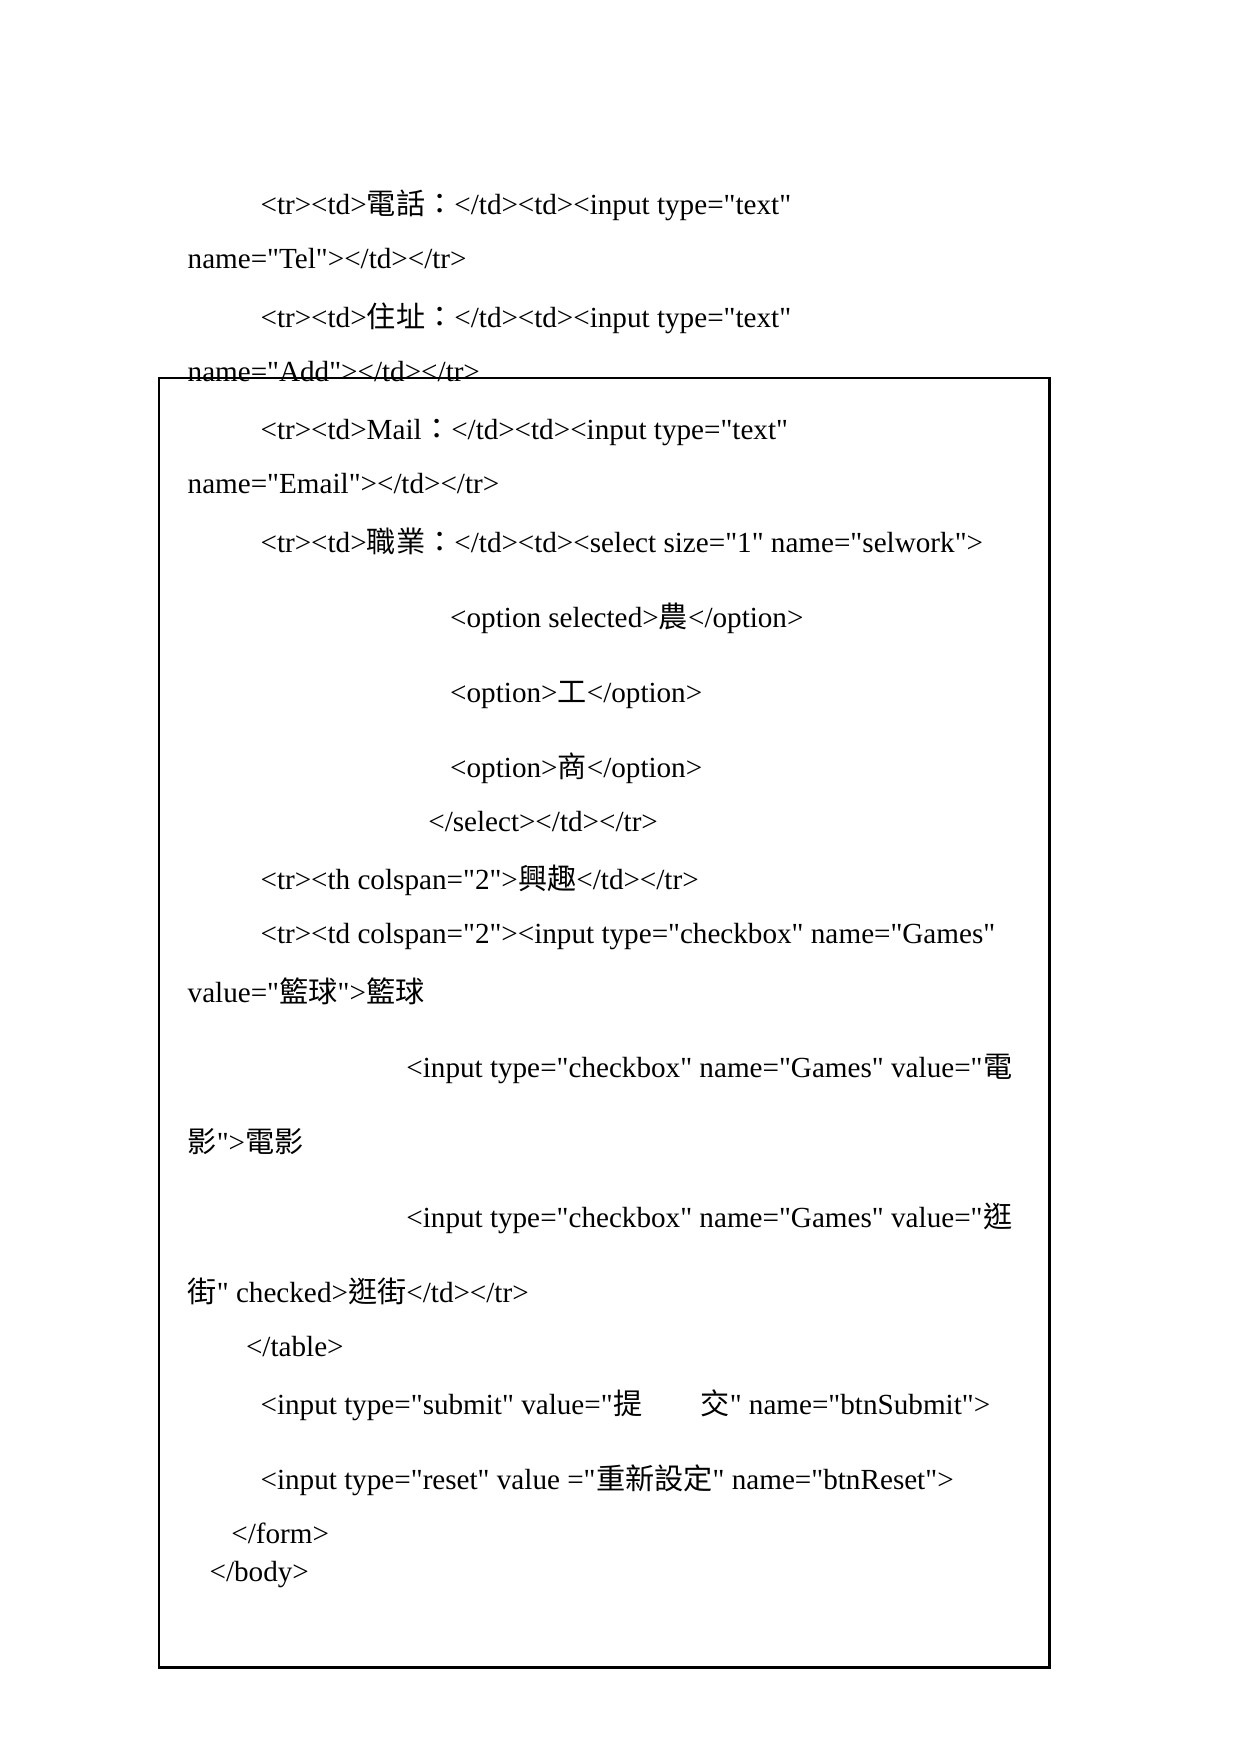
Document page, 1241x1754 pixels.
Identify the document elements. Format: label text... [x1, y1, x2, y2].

text </form> [187, 1514, 1048, 1552]
text <input type="checkbox" name="Games" value="電影">電影 [187, 1027, 1048, 1177]
text <option>商</option> [187, 727, 1048, 802]
text <input type="checkbox" name="Games" value="逛街" checked>逛街</td></tr> [187, 1177, 1048, 1327]
text </body> [187, 1552, 1048, 1589]
text <tr><td colspan="2"><input type="checkbox" name="Games" value="籃球">籃球 [187, 914, 1048, 1027]
text <tr><td>Mail：</td><td><input type="text" name="Email"></td></tr> [187, 389, 1048, 502]
text <tr><th colspan="2">興趣</td></tr> [187, 839, 1048, 914]
text <option selected>農</option> [187, 577, 1048, 652]
text <tr><td>電話：</td><td><input type="text" name="Tel"></td></tr> [187, 164, 1053, 277]
text <tr><td>職業：</td><td><select size="1" name="selwork"> [187, 502, 1048, 577]
text </table> [187, 1327, 1048, 1364]
text </select></td></tr> [187, 802, 1048, 839]
text <option>工</option> [187, 652, 1048, 727]
text <input type="submit" value="提 交" name="btnSubmit"> [187, 1364, 1048, 1439]
text <input type="reset" value ="重新設定" name="btnReset"> [187, 1439, 1048, 1514]
text <tr><td>住址：</td><td><input type="text" name="Add"></td></tr> [187, 277, 1053, 389]
